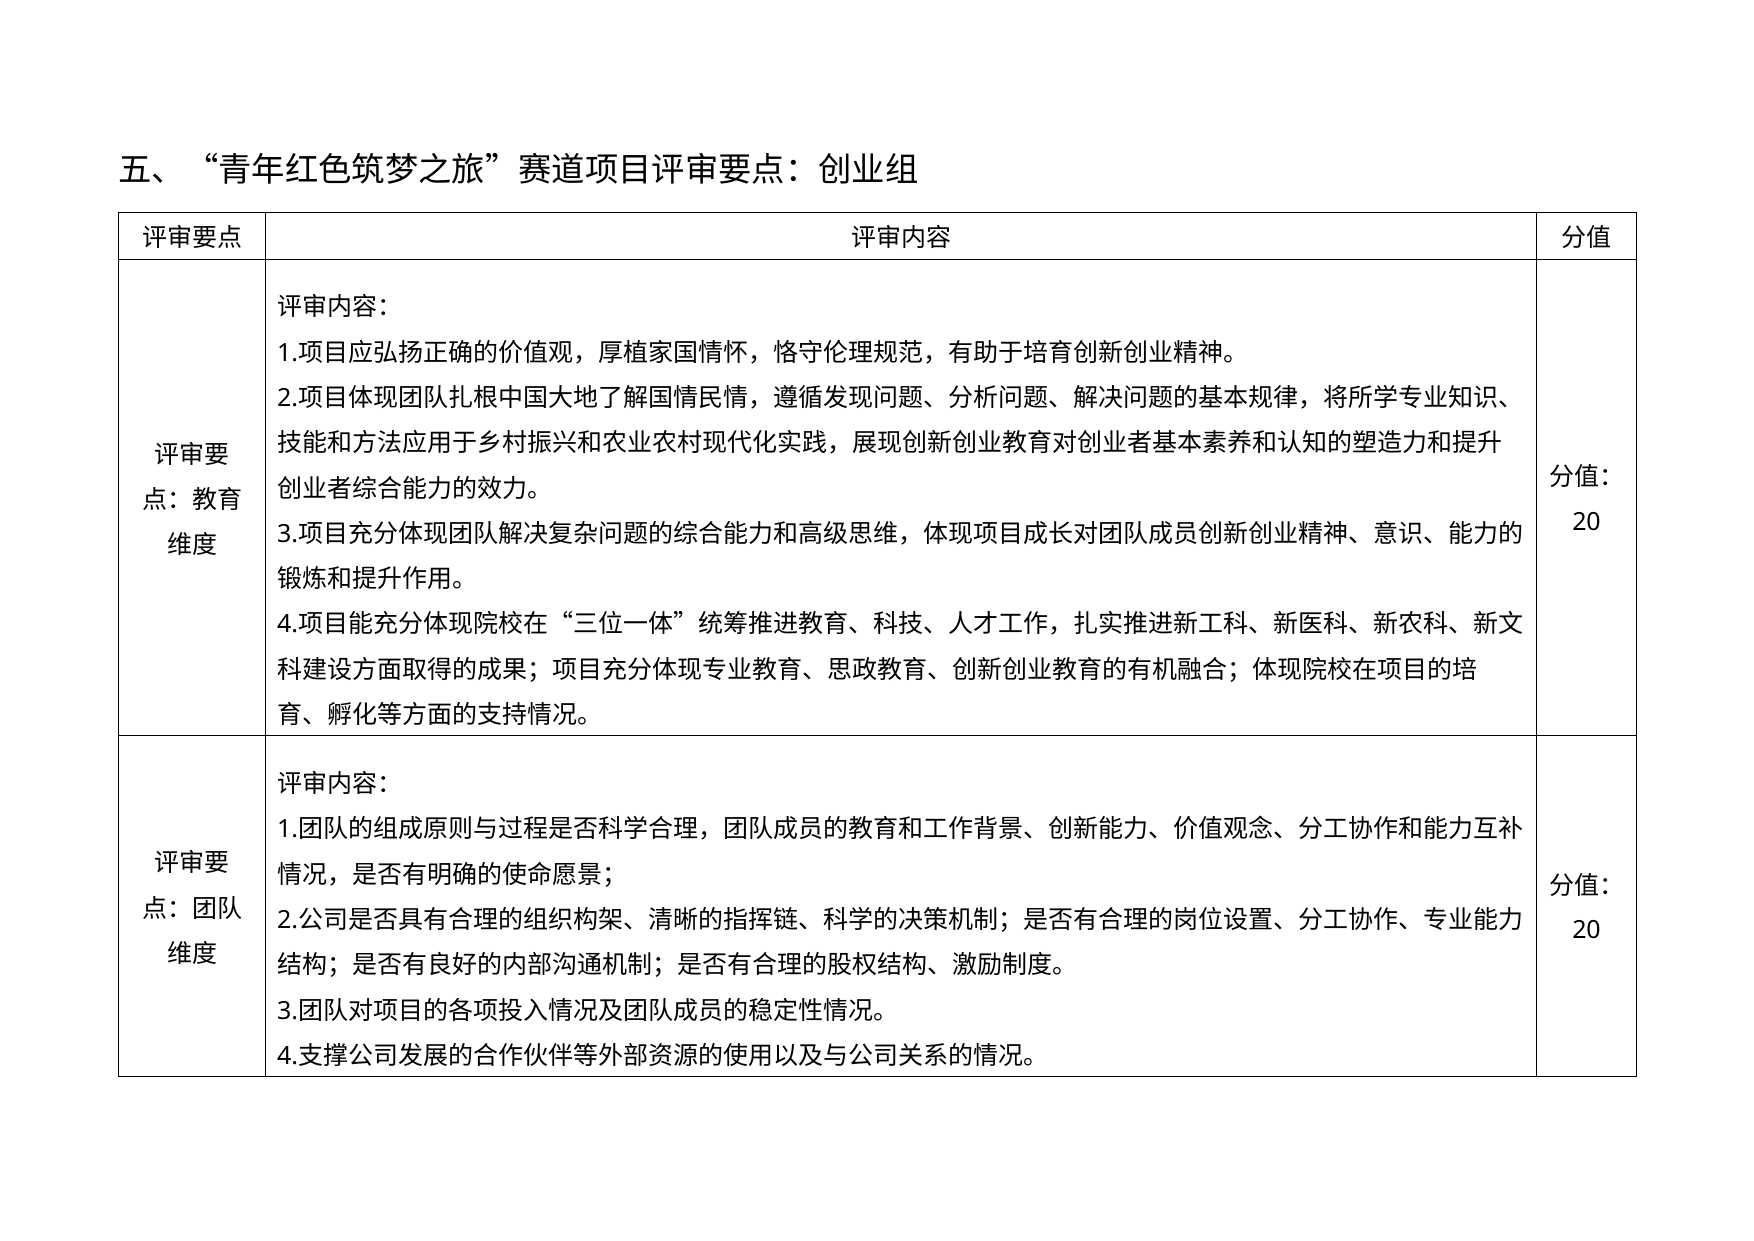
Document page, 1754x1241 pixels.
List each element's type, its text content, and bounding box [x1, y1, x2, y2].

table_header 分值 [1537, 213, 1636, 259]
table_cell 评审内容： 1.项目应弘扬正确的价值观，厚植家国情怀，恪守伦理规范，有助于培育创新创业精神。 2.项目体现团队扎根中国大地了解国情民情，遵循发现问题、分析问题、解决问题的基本规律，将所学专业知识、技能和方法应用于乡村振兴和农业农村现代化实践，展现创新创业教育对创业者基本素养和认知的塑造力和提升创业者综合能力的效力。 3.项目充分体现团队解决复杂问题的综合能力和高级思维，体现项目成长对团队成员创新创业精神、意识、能力的锻炼和提升作用。 4.项目能充分体现院校在“三位一体”统筹推进教育、科技、人才工作，扎实推进新工科、新医科、新农科、新文科建设方面取得的成果；项目充分体现专业教育、思政教育、创新创业教育的有机融合；体现院校在项目的培育、孵化等方面的支持情况。 [266, 260, 1536, 735]
table_cell 评审要点：团队维度 [119, 736, 265, 1076]
text 五、“青年红色筑梦之旅”赛道项目评审要点：创业组 [118, 122, 1636, 212]
table_cell 分值：20 [1537, 260, 1636, 735]
table_header 评审内容 [266, 213, 1536, 259]
table_cell 分值：20 [1537, 736, 1636, 1076]
table_header 评审要点 [119, 213, 265, 259]
table_cell 评审要点：教育维度 [119, 260, 265, 735]
table_cell 评审内容： 1.团队的组成原则与过程是否科学合理，团队成员的教育和工作背景、创新能力、价值观念、分工协作和能力互补情况，是否有明确的使命愿景； 2.公司是否具有合理的组织构架、清晰的指挥链、科学的决策机制；是否有合理的岗位设置、分工协作、专业能力结构；是否有良好的内部沟通机制；是否有合理的股权结构、激励制度。 3.团队对项目的各项投入情况及团队成员的稳定性情况。 4.支撑公司发展的合作伙伴等外部资源的使用以及与公司关系的情况。 [266, 736, 1536, 1076]
